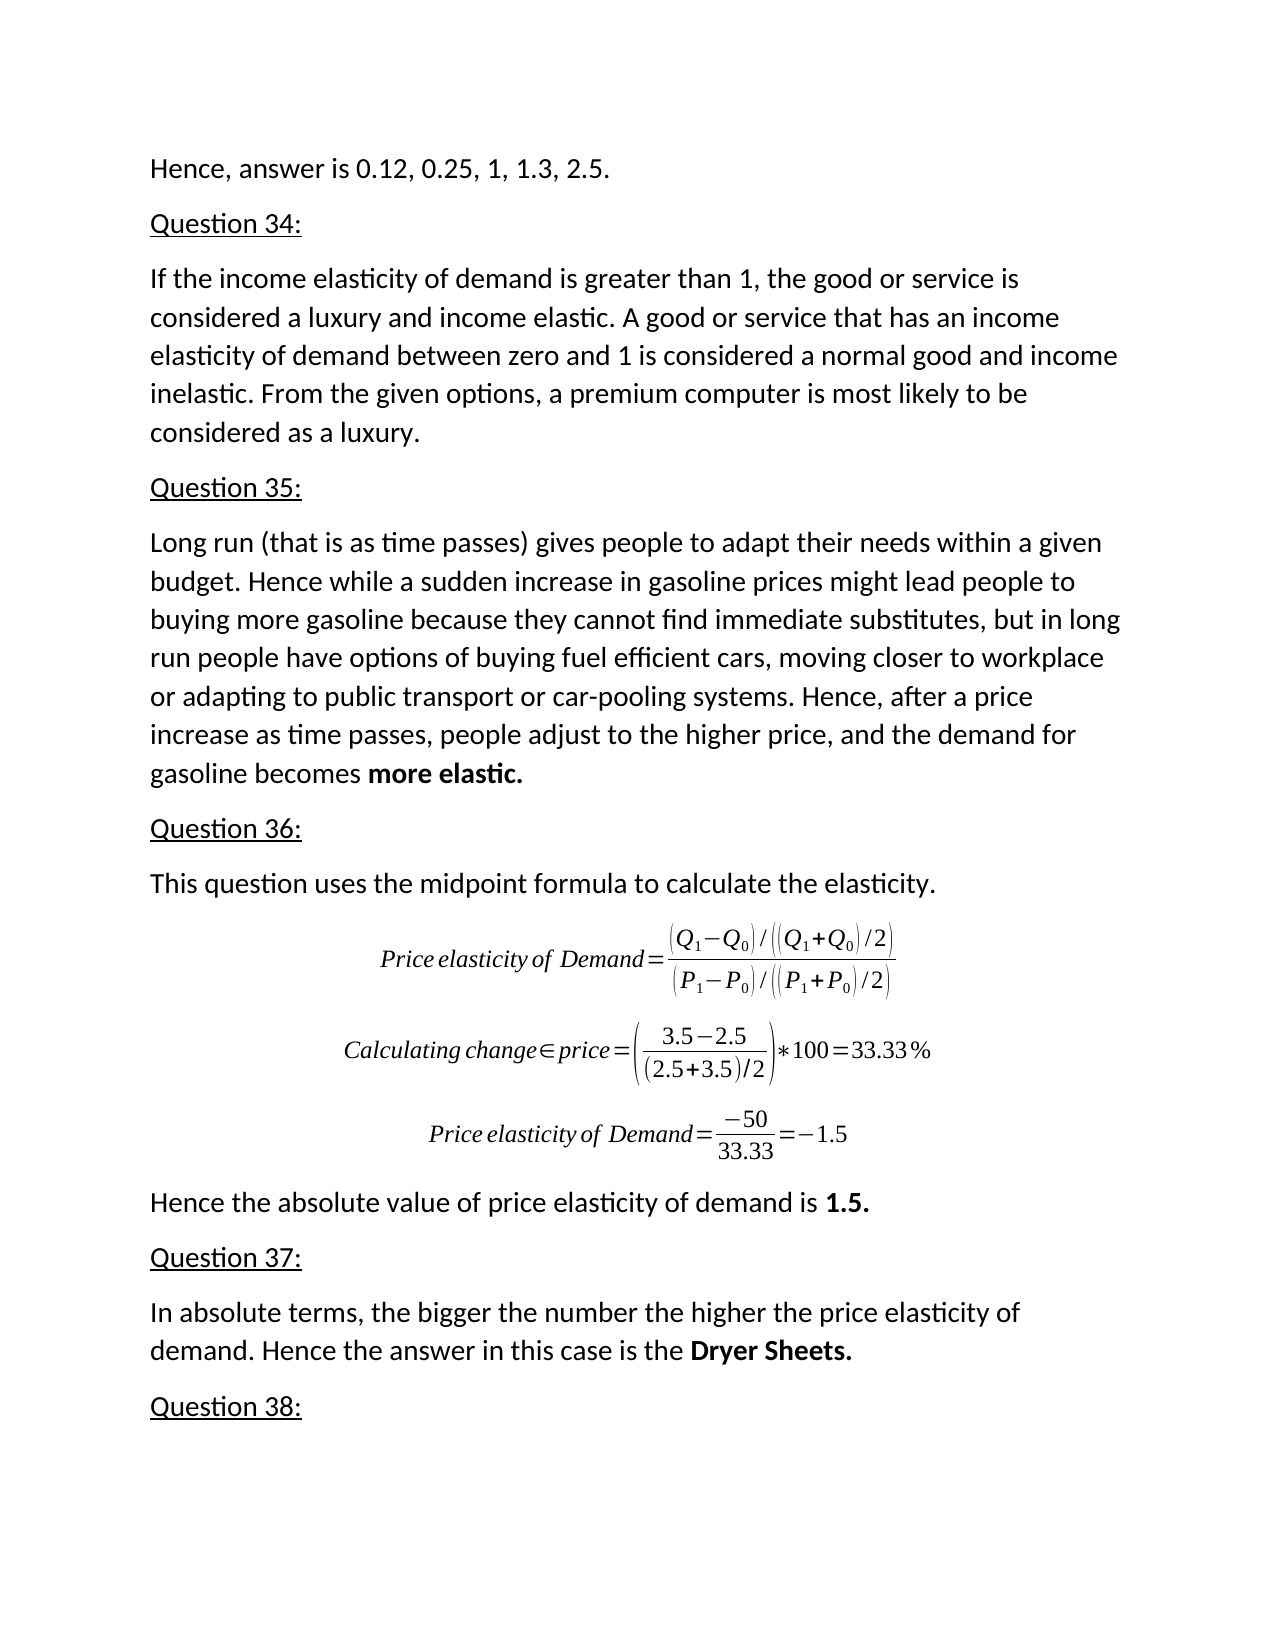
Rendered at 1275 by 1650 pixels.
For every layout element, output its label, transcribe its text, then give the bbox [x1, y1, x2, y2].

text If the income elasticity of demand is greater than 1, the good or service is considered a luxury and income elastic. A good or service that has an income elasticity of demand between zero and 1 is considered a normal good and income inelastic. From the given options, a premium computer is most likely to be considered as a luxury. [150, 260, 1125, 449]
text Question 35: [150, 469, 1125, 505]
text Question 36: [150, 810, 1125, 846]
text Hence the absolute value of price elasticity of demand is 1.5. [150, 1184, 1125, 1219]
text Hence, answer is 0.12, 0.25, 1, 1.3, 2.5. [150, 150, 1125, 186]
text Question 38: [150, 1388, 1125, 1423]
text This question uses the midpoint formula to calculate the elasticity. [150, 865, 1125, 901]
text Question 37: [150, 1239, 1125, 1274]
text Question 34: [150, 205, 1125, 241]
text In absolute terms, the bigger the number the higher the price elasticity of demand. Hence the answer in this case is the Dryer Sheets. [150, 1294, 1125, 1368]
text Long run (that is as time passes) gives people to adapt their needs within a given budget. Hence while a sudden increase in gasoline prices might lead people to buying more gasoline because they cannot find immediate substitutes, but in long run people have options of buying fuel efficient cars, moving closer to workplace or adapting to public transport or car-pooling systems. Hence, after a price increase as time passes, people adjust to the higher price, and the demand for gasoline becomes more elastic. [150, 524, 1125, 790]
